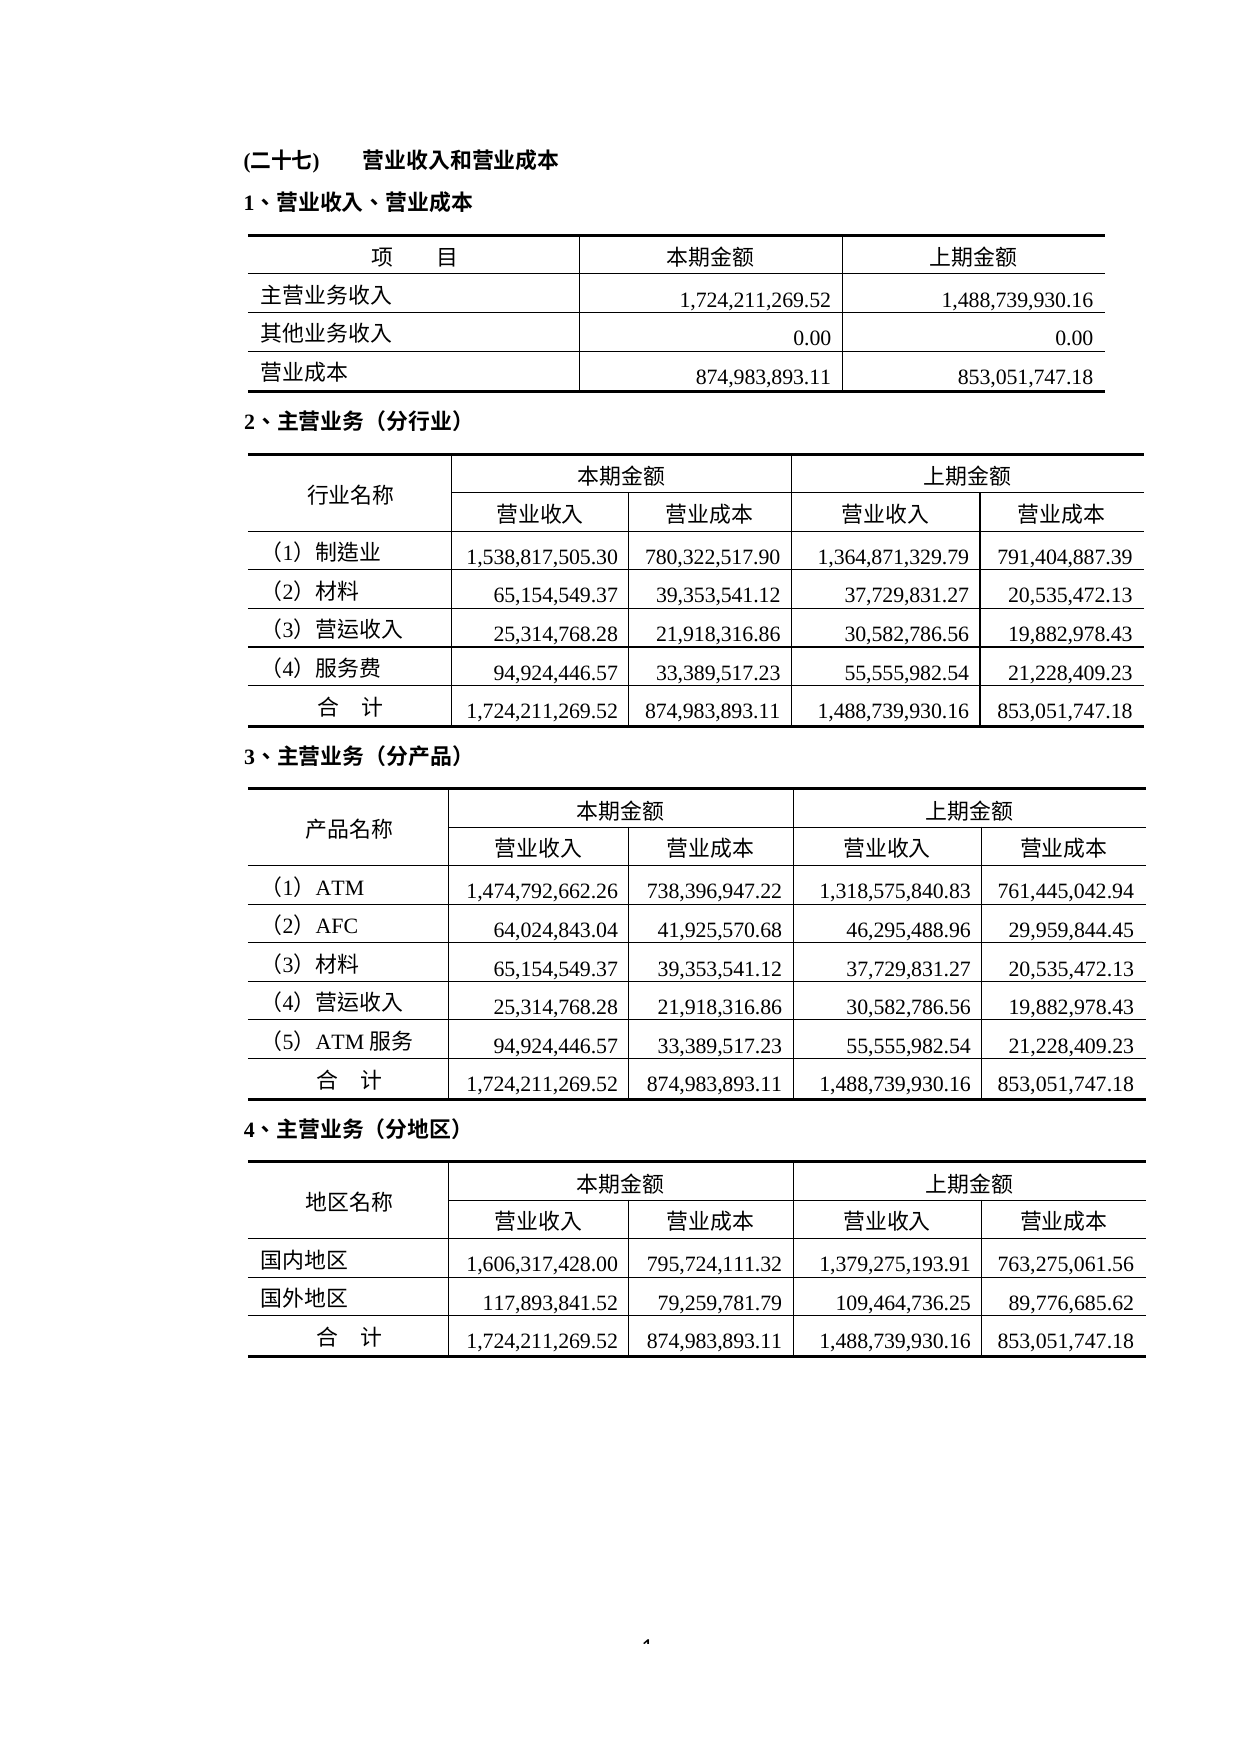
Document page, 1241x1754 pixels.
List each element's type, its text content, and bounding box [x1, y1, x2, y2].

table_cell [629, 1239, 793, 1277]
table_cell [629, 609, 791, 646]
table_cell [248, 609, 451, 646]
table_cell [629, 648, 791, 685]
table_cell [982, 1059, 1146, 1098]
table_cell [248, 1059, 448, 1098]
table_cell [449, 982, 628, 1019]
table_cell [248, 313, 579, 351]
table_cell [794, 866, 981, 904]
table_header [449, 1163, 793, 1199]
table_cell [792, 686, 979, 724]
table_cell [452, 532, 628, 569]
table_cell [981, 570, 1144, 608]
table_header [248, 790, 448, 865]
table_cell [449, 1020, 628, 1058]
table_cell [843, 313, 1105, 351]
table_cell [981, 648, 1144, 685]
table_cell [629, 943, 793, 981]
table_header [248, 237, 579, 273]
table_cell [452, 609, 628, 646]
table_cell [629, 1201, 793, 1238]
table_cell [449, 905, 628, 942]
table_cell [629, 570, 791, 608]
text 2、主营业务（分行业） [244, 406, 1161, 436]
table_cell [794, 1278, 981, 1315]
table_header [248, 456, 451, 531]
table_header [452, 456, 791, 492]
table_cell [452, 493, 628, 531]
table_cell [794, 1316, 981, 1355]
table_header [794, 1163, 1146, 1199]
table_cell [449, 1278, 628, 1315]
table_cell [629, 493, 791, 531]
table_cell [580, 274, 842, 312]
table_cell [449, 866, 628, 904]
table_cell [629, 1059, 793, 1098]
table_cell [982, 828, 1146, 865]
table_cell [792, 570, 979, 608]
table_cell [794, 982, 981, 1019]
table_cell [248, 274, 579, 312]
subtitle (二十七) 营业收入和营业成本 [243, 145, 1161, 175]
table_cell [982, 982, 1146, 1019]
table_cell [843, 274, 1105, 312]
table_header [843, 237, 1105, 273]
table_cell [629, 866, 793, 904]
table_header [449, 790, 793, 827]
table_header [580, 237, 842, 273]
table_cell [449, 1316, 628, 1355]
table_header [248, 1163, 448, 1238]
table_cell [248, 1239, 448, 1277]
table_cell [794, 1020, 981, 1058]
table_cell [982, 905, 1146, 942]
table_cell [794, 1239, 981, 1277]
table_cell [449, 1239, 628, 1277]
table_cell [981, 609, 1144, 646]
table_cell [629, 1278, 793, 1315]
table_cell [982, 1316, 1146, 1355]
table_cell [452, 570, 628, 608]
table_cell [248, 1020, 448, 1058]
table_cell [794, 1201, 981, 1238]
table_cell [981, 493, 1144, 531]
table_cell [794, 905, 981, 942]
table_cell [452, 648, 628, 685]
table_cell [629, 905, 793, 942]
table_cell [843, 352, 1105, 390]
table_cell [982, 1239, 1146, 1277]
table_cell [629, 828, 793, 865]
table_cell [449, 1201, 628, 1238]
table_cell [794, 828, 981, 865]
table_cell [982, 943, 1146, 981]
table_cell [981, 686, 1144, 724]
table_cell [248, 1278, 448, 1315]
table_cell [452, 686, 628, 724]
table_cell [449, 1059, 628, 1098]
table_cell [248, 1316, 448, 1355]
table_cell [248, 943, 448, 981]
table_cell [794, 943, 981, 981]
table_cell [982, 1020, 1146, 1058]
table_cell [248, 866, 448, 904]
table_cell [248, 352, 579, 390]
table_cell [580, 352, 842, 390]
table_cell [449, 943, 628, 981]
text 3、主营业务（分产品） [244, 741, 1161, 770]
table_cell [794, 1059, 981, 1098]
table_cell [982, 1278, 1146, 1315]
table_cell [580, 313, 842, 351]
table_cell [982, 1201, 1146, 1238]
text 4、主营业务（分地区） [243, 1114, 1161, 1143]
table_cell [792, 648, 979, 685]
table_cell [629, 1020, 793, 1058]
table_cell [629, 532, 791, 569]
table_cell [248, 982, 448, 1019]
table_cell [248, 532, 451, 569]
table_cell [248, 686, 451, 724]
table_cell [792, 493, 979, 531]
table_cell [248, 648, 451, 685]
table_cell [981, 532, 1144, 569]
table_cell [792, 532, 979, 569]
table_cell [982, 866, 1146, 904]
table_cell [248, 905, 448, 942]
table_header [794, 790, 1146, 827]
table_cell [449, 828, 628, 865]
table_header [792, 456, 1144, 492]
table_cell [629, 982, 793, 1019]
text 1、营业收入、营业成本 [243, 187, 1161, 217]
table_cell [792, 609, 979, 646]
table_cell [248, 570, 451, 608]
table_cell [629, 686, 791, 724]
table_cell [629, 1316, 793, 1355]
